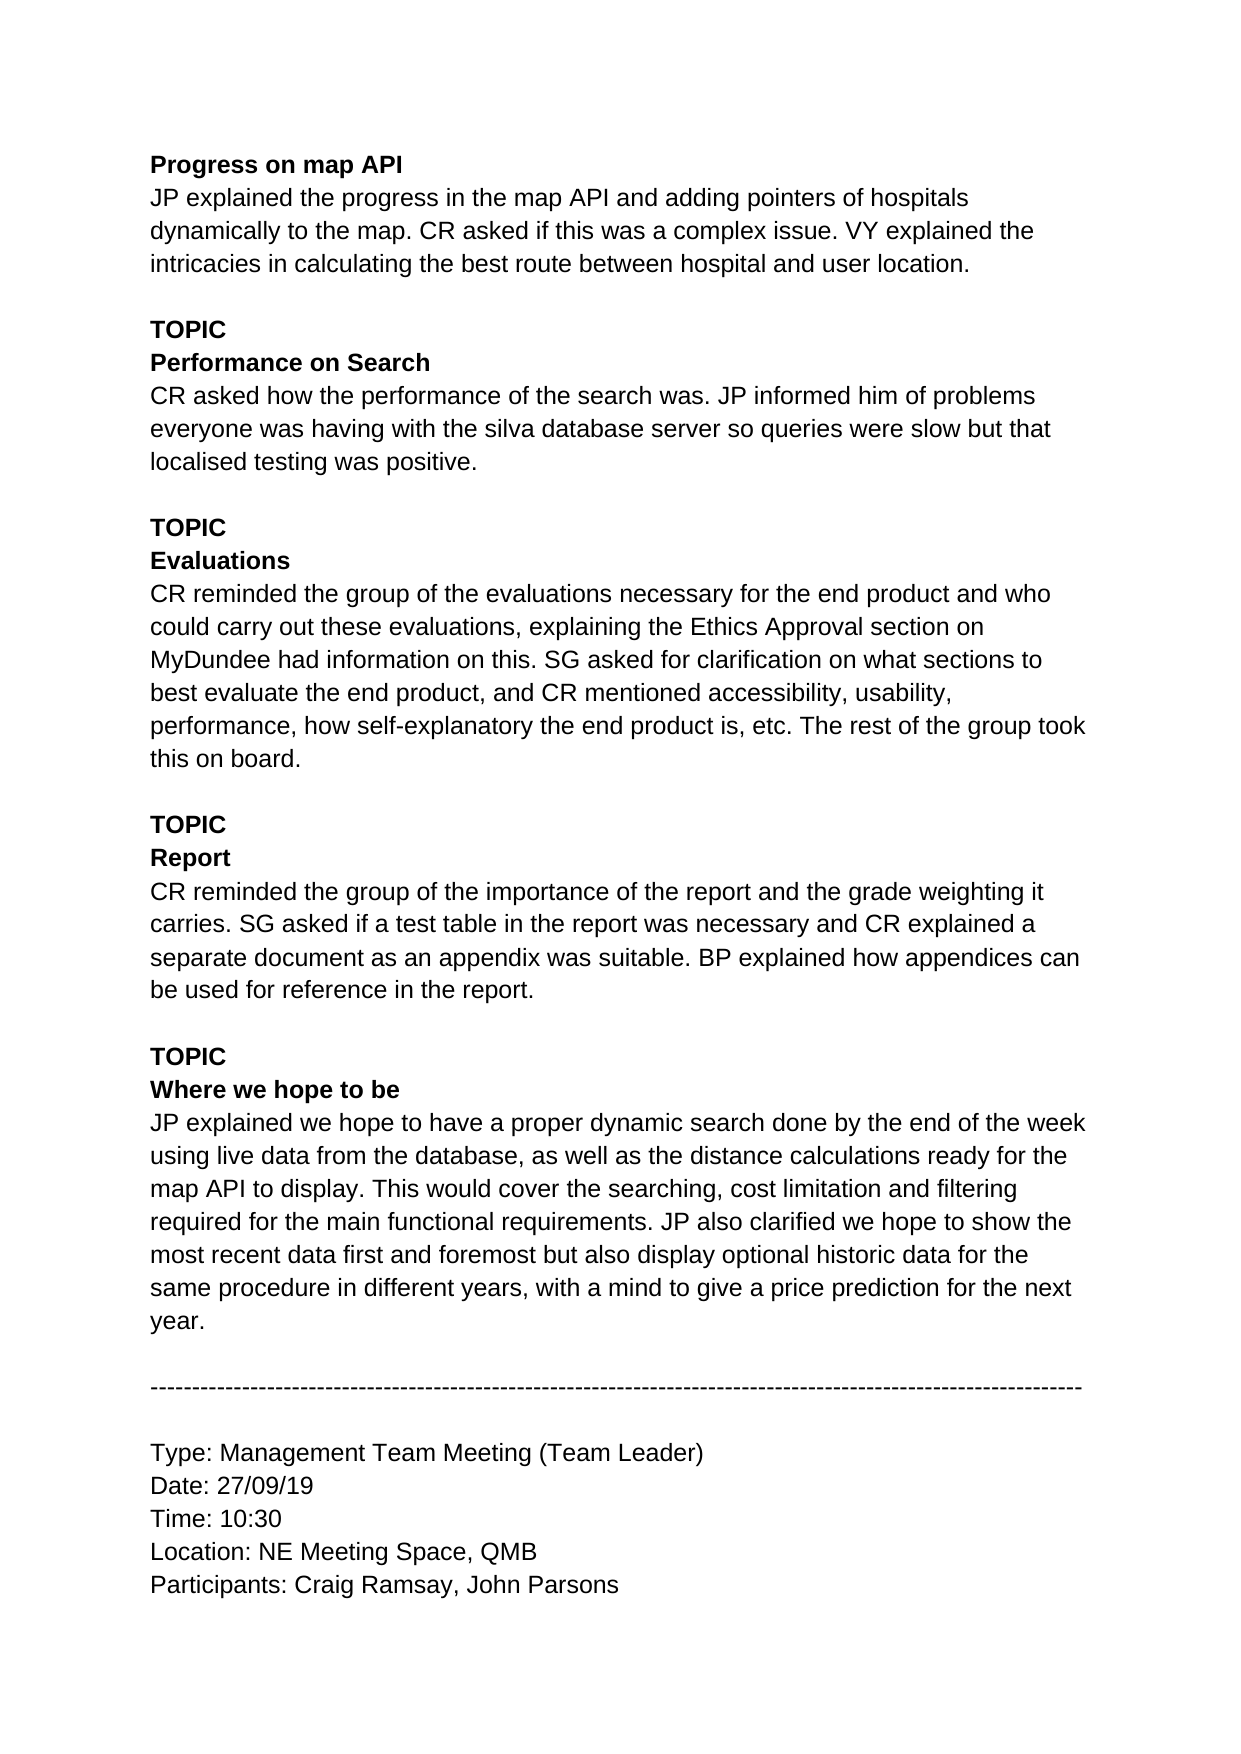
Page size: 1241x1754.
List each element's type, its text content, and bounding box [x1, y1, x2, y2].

text CR reminded the group of the importance of the report and the grade weighting it carries. SG asked if a test table in the report was necessary and CR explained a separate document as an appendix was suitable. BP explained how appendices can be used for reference in the report. [150, 876, 1090, 1004]
text Date: 27/09/19 [150, 1471, 1090, 1499]
text JP explained the progress in the map API and adding pointers of hospitals dynamically to the map. CR asked if this was a complex issue. VY explained the intricacies in calculating the best route between hospital and user location. [150, 183, 1090, 278]
text ---------------------------------------------------------------------------------------------------------------- [150, 1372, 1090, 1401]
text JP explained we hope to have a proper dynamic search done by the end of the week using live data from the database, as well as the distance calculations ready for the map API to display. This would cover the searching, cost limitation and filtering required for the main functional requirements. JP also clarified we hope to show the most recent data first and foremost but also display optional historic data for the same procedure in different years, with a mind to give a price prediction for the next year. [150, 1108, 1090, 1334]
text CR asked how the performance of the search was. JP informed him of problems everyone was having with the silva database server so queries were slow but that localised testing was positive. [150, 381, 1090, 476]
text TOPIC [150, 513, 1090, 542]
text Evaluations [150, 546, 1090, 575]
text TOPIC [150, 315, 1090, 344]
text Type: Management Team Meeting (Team Leader) [150, 1438, 1090, 1467]
text TOPIC [150, 1042, 1090, 1070]
text Participants: Craig Ramsay, John Parsons [150, 1570, 1090, 1599]
text Report [150, 843, 1090, 872]
text TOPIC [150, 810, 1090, 839]
text Where we hope to be [150, 1074, 1090, 1103]
text Location: NE Meeting Space, QMB [150, 1537, 1090, 1566]
text Performance on Search [150, 348, 1090, 377]
text Time: 10:30 [150, 1504, 1090, 1533]
text Progress on map API [150, 150, 1090, 179]
text CR reminded the group of the evaluations necessary for the end product and who could carry out these evaluations, explaining the Ethics Approval section on MyDundee had information on this. SG asked for clarification on what sections to best evaluate the end product, and CR mentioned accessibility, usability, performance, how self-explanatory the end product is, etc. The rest of the group took this on board. [150, 579, 1090, 773]
